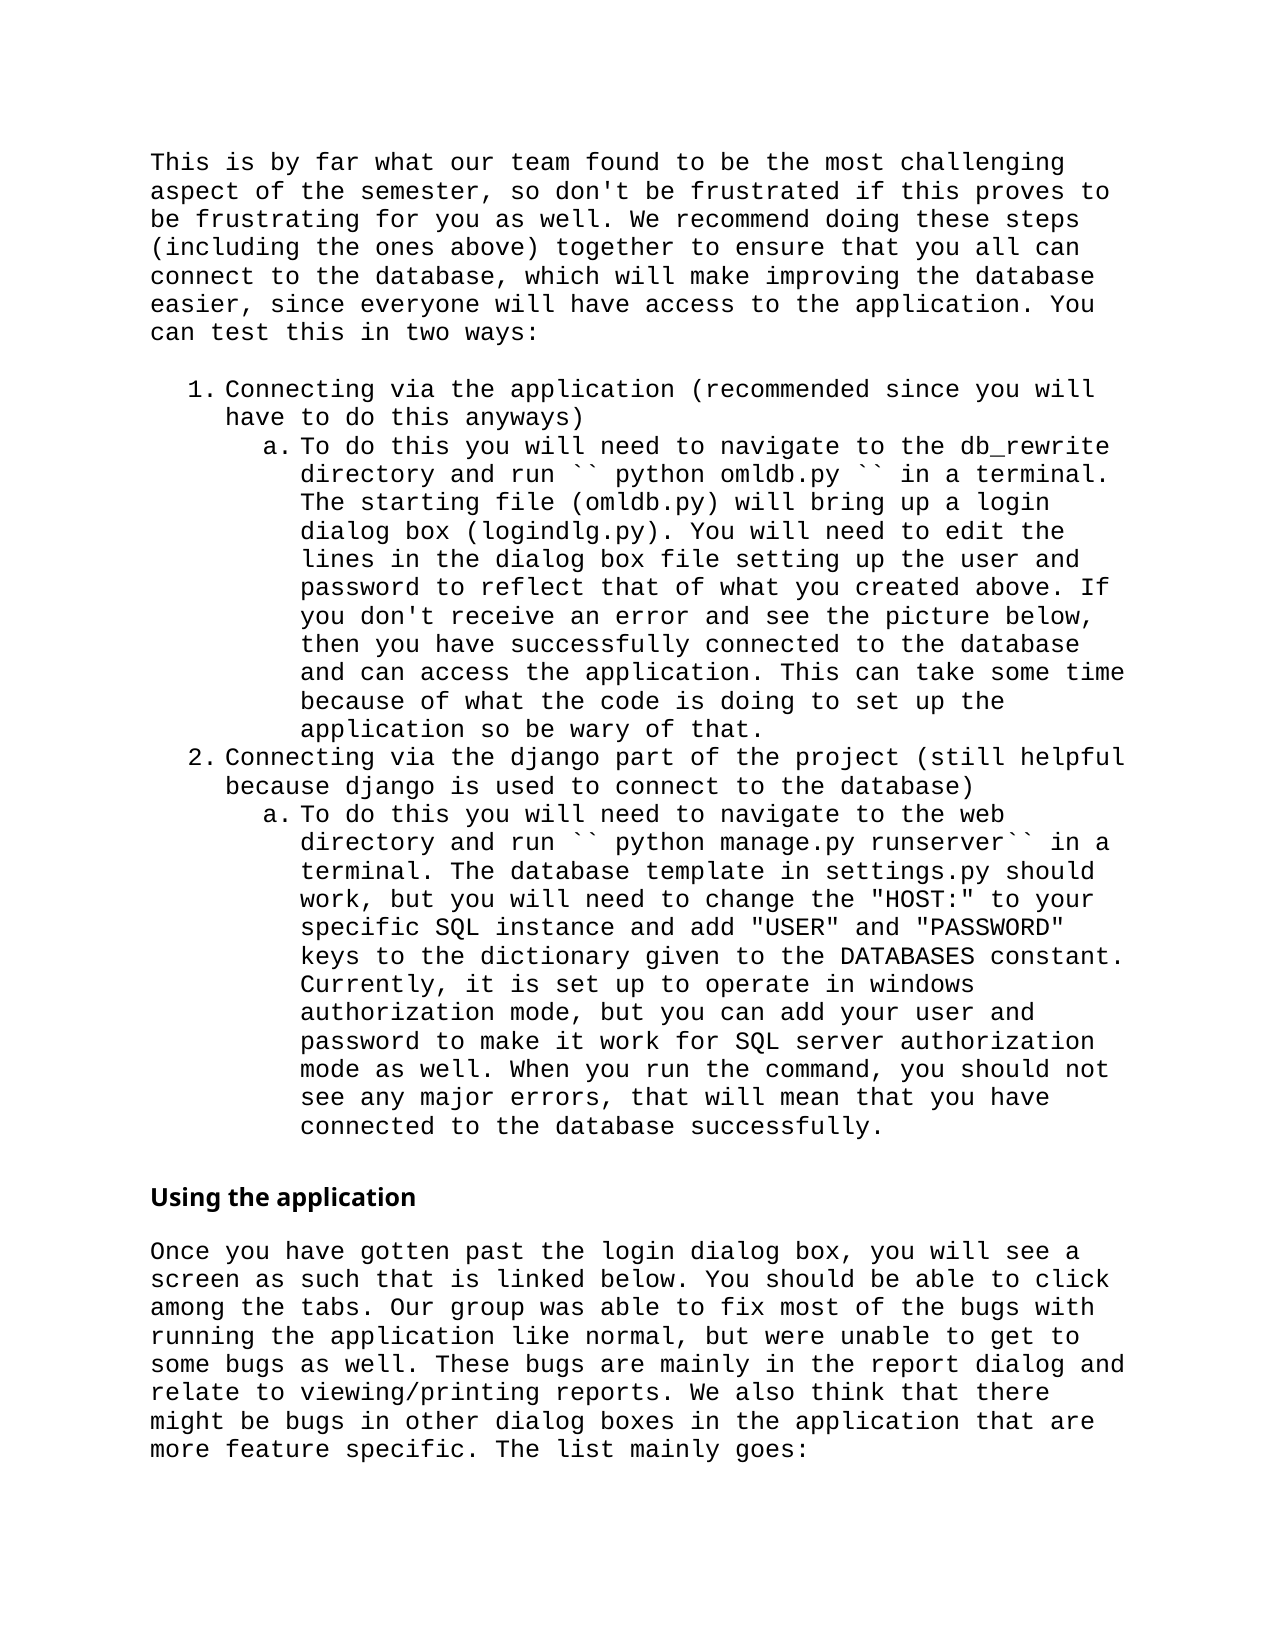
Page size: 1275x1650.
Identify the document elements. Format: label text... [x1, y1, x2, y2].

text This is by far what our team found to be the most challenging aspect of the semester, so don't be frustrated if this proves to be frustrating for you as well. We recommend doing these steps (including the ones above) together to ensure that you all can connect to the database, which will make improving the database easier, since everyone will have access to the application. You can test this in two ways: [150, 150, 1125, 348]
text Using the application [150, 1179, 1125, 1213]
list To do this you will need to navigate to the web directory and run `` python manage.py runserver`` in a terminal. The database template in settings.py should work, but you will need to change the "HOST:" to your specific SQL instance and add "USER" and "PASSWORD" keys to the dictionary given to the DATABASES constant. Currently, it is set up to operate in windows authorization mode, but you can add your user and password to make it work for SQL server authorization mode as well. When you run the command, you should not see any major errors, that will mean that you have connected to the database successfully. [262, 802, 1125, 1142]
text Once you have gotten past the login dialog box, you will see a screen as such that is linked below. You should be able to click among the tabs. Our group was able to fix most of the bugs with running the application like normal, but were unable to get to some bugs as well. These bugs are mainly in the report dialog and relate to viewing/printing reports. We also think that there might be bugs in other dialog boxes in the application that are more feature specific. The list mainly goes: [150, 1238, 1125, 1465]
list To do this you will need to navigate to the db_rewrite directory and run `` python omldb.py `` in a terminal. The starting file (omldb.py) will bring up a login dialog box (logindlg.py). You will need to edit the lines in the dialog box file setting up the user and password to reflect that of what you created above. If you don't receive an error and see the picture below, then you have successfully connected to the database and can access the application. This can take some time because of what the code is doing to set up the application so be wary of that. [262, 433, 1125, 745]
list Connecting via the application (recommended since you will have to do this anyways) [187, 377, 1125, 433]
list Connecting via the django part of the project (still helpful because django is used to connect to the database) [187, 745, 1125, 802]
